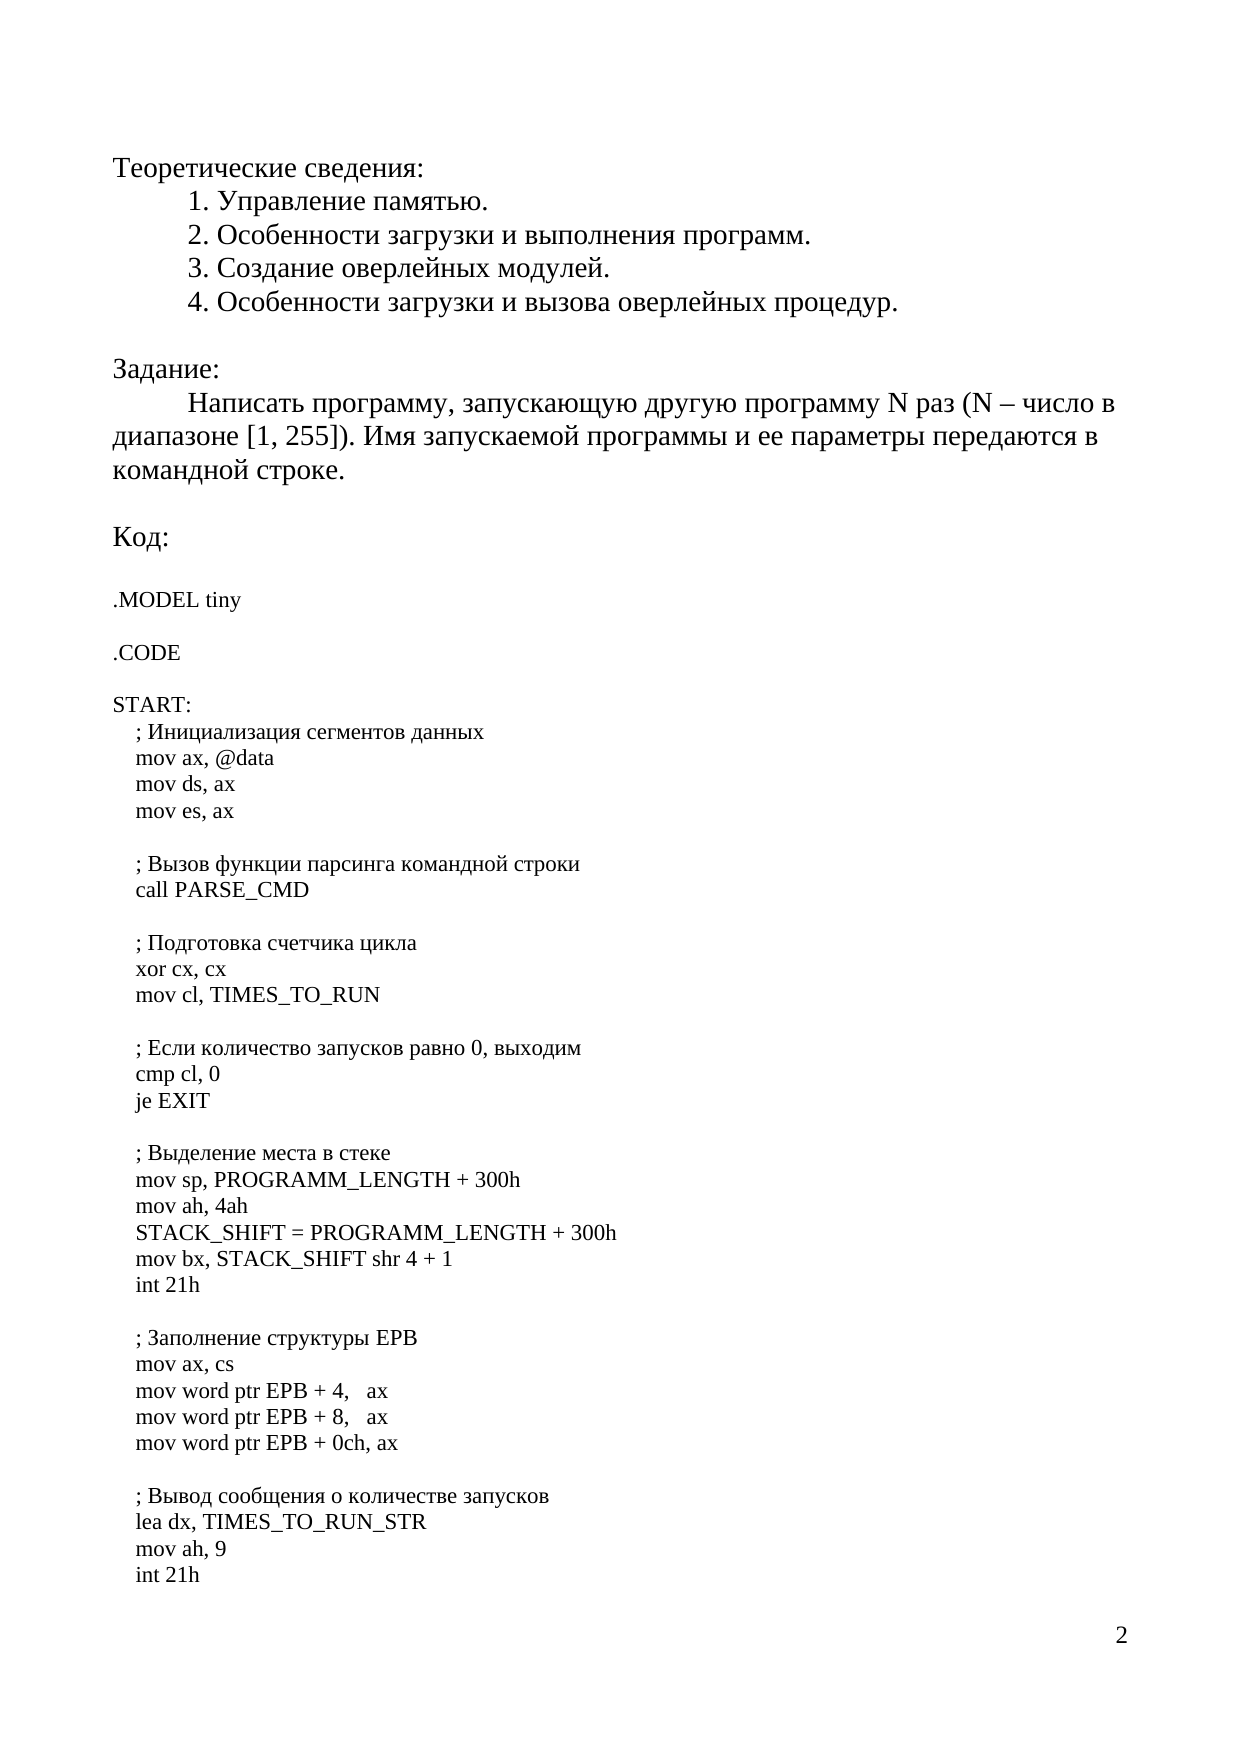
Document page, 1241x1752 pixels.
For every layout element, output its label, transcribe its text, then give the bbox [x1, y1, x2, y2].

list 2. Особенности загрузки и выполнения программ. [187, 217, 1128, 251]
text mov ds, ax [112, 771, 1128, 797]
text int 21h [112, 1561, 1128, 1587]
text mov ax, @data [112, 744, 1128, 771]
text mov es, ax [112, 797, 1128, 823]
text START: [112, 691, 1128, 718]
text mov word ptr EPB + 4, ax [112, 1377, 1128, 1403]
text mov bx, STACK_SHIFT shr 4 + 1 [112, 1245, 1128, 1271]
text mov ax, cs [112, 1350, 1128, 1377]
text mov word ptr EPB + 0ch, ax [112, 1429, 1128, 1456]
text Теоретические сведения: [112, 150, 1128, 183]
text STACK_SHIFT = PROGRAMM_LENGTH + 300h [112, 1218, 1128, 1245]
text ; Выделение места в стеке [112, 1139, 1128, 1166]
text ; Подготовка счетчика цикла [112, 929, 1128, 955]
list 1. Управление памятью. [187, 183, 1128, 217]
text ; Инициализация сегментов данных [112, 718, 1128, 744]
text .CODE [112, 639, 1128, 665]
text ; Если количество запусков равно 0, выходим [112, 1034, 1128, 1060]
text mov ah, 4ah [112, 1192, 1128, 1218]
text call PARSE_CMD [112, 876, 1128, 902]
text xor cx, cx [112, 955, 1128, 981]
text mov cl, TIMES_TO_RUN [112, 981, 1128, 1008]
text je EXIT [112, 1087, 1128, 1113]
text ; Вывод сообщения о количестве запусков [112, 1482, 1128, 1508]
text ; Вызов функции парсинга командной строки [112, 849, 1128, 876]
list 4. Особенности загрузки и вызова оверлейных процедур. [187, 284, 1128, 318]
text mov ah, 9 [112, 1535, 1128, 1561]
text Написать программу, запускающую другую программу N раз (N – число в диапазоне [1, 255]). Имя запускаемой программы и ее параметры передаются в командной строке. [112, 385, 1128, 485]
text int 21h [112, 1271, 1128, 1298]
text lea dx, TIMES_TO_RUN_STR [112, 1508, 1128, 1535]
list 3. Создание оверлейных модулей. [187, 251, 1128, 284]
text mov word ptr EPB + 8, ax [112, 1403, 1128, 1429]
text Задание: [112, 351, 1128, 385]
text mov sp, PROGRAMM_LENGTH + 300h [112, 1166, 1128, 1192]
text .MODEL tiny [112, 586, 1128, 612]
text Код: [112, 519, 1128, 552]
text ; Заполнение структуры EPB [112, 1324, 1128, 1350]
text cmp cl, 0 [112, 1060, 1128, 1087]
